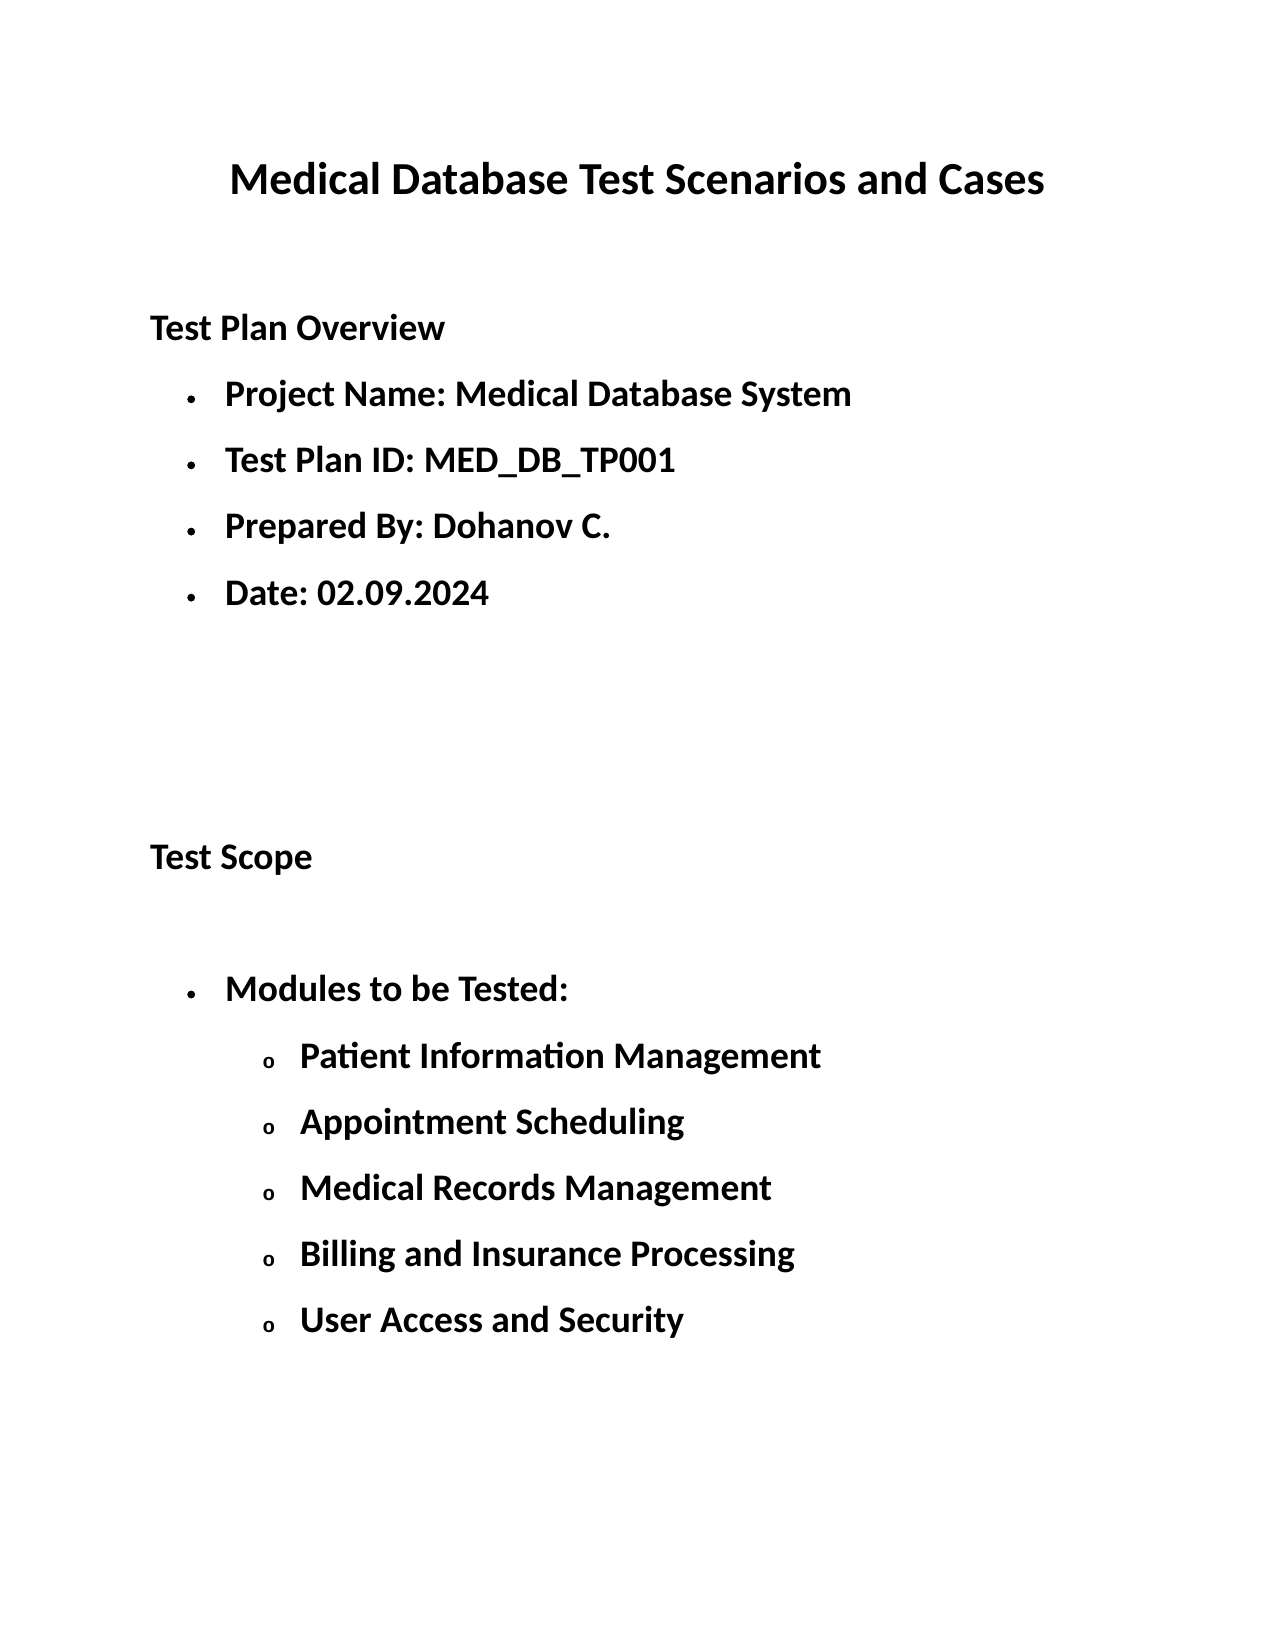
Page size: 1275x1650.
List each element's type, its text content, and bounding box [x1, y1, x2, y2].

list User Access and Security [262, 1296, 1125, 1342]
list Modules to be Tested: [187, 965, 1125, 1011]
list Test Plan ID: MED_DB_TP001 [187, 436, 1125, 482]
list Prepared By: Dohanov C. [187, 502, 1125, 548]
list Medical Records Management [262, 1164, 1125, 1210]
list Project Name: Medical Database System [187, 370, 1125, 416]
text Test Plan Overview [150, 304, 1125, 350]
text Medical Database Test Scenarios and Cases [150, 150, 1125, 206]
list Appointment Scheduling [262, 1098, 1125, 1143]
list Billing and Insurance Processing [262, 1230, 1125, 1276]
list Patient Information Management [262, 1032, 1125, 1077]
text Test Scope [150, 833, 1125, 879]
list Date: 02.09.2024 [187, 568, 1125, 614]
